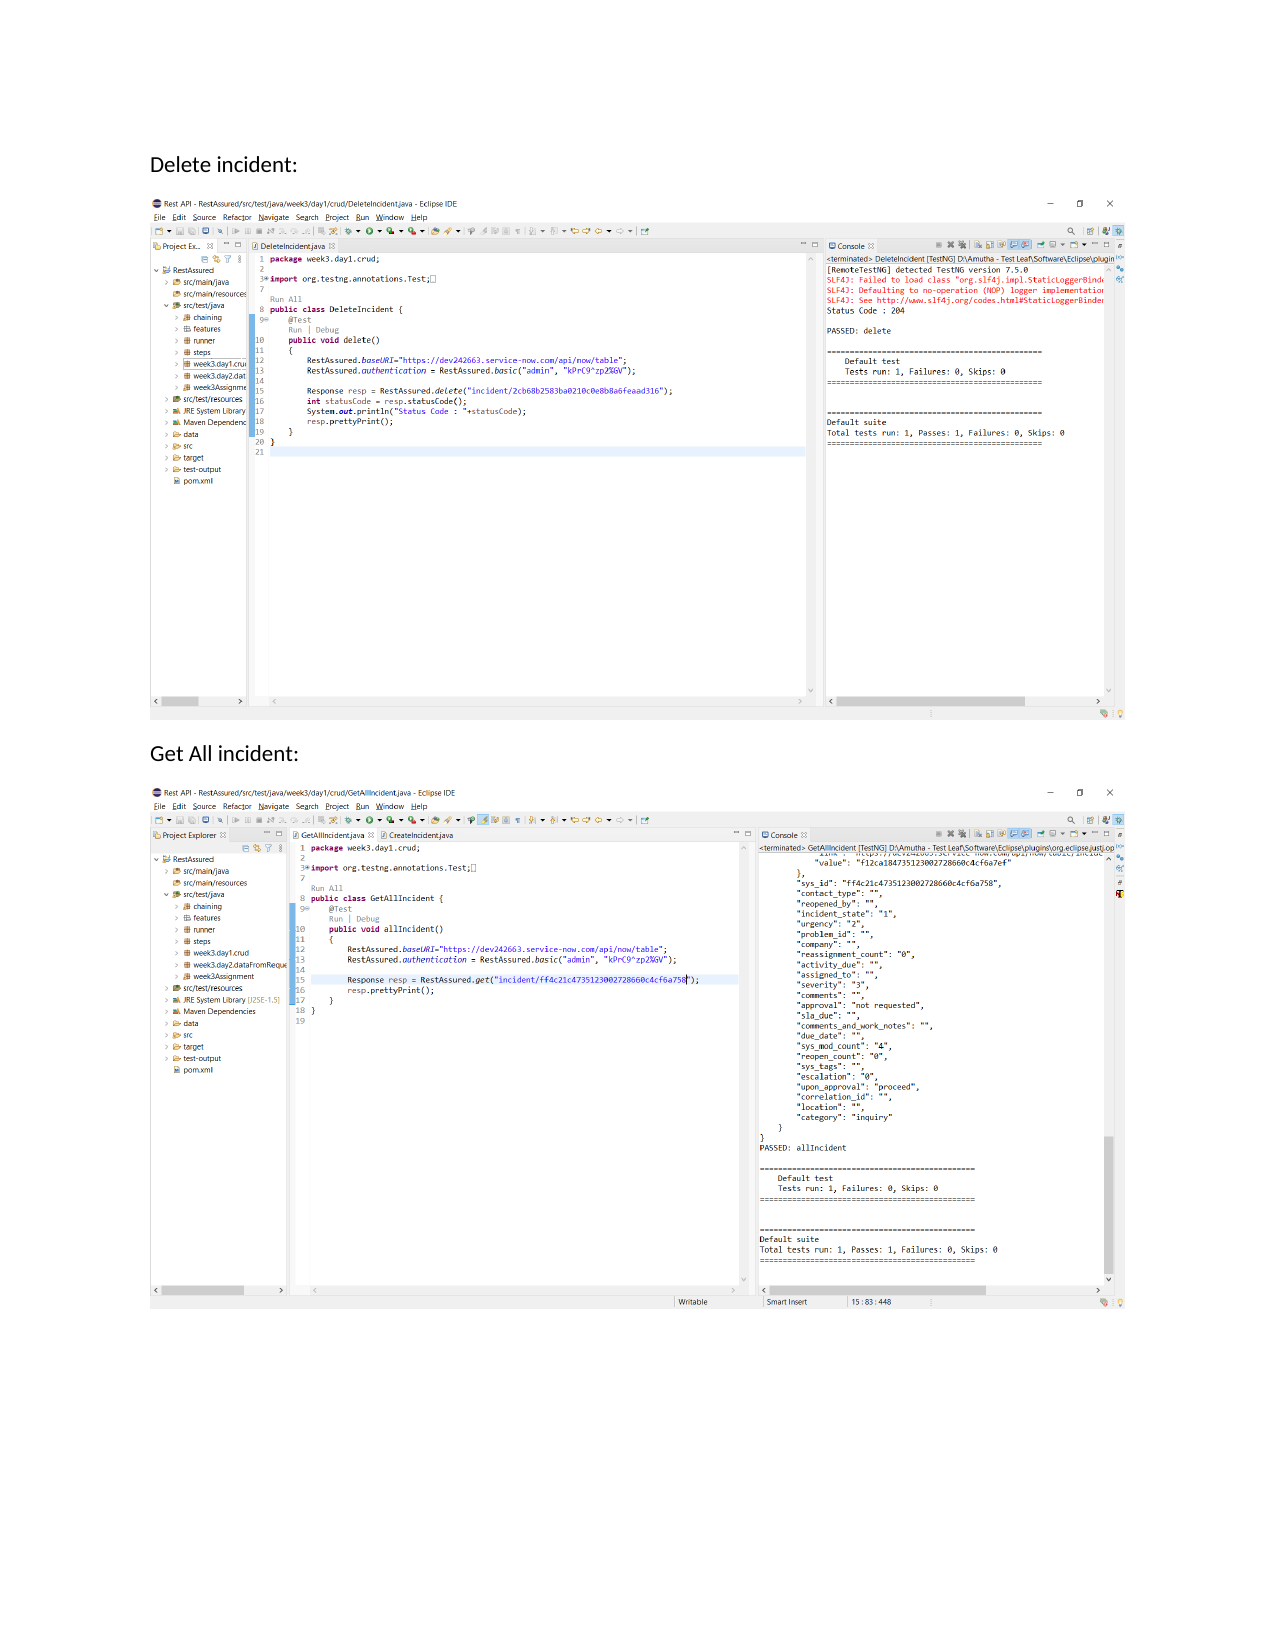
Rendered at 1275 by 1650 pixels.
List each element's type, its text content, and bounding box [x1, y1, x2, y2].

picture [150, 785, 1125, 1309]
text Get All incident: [150, 739, 1125, 767]
picture [150, 196, 1125, 720]
text Delete incident: [150, 150, 1125, 178]
